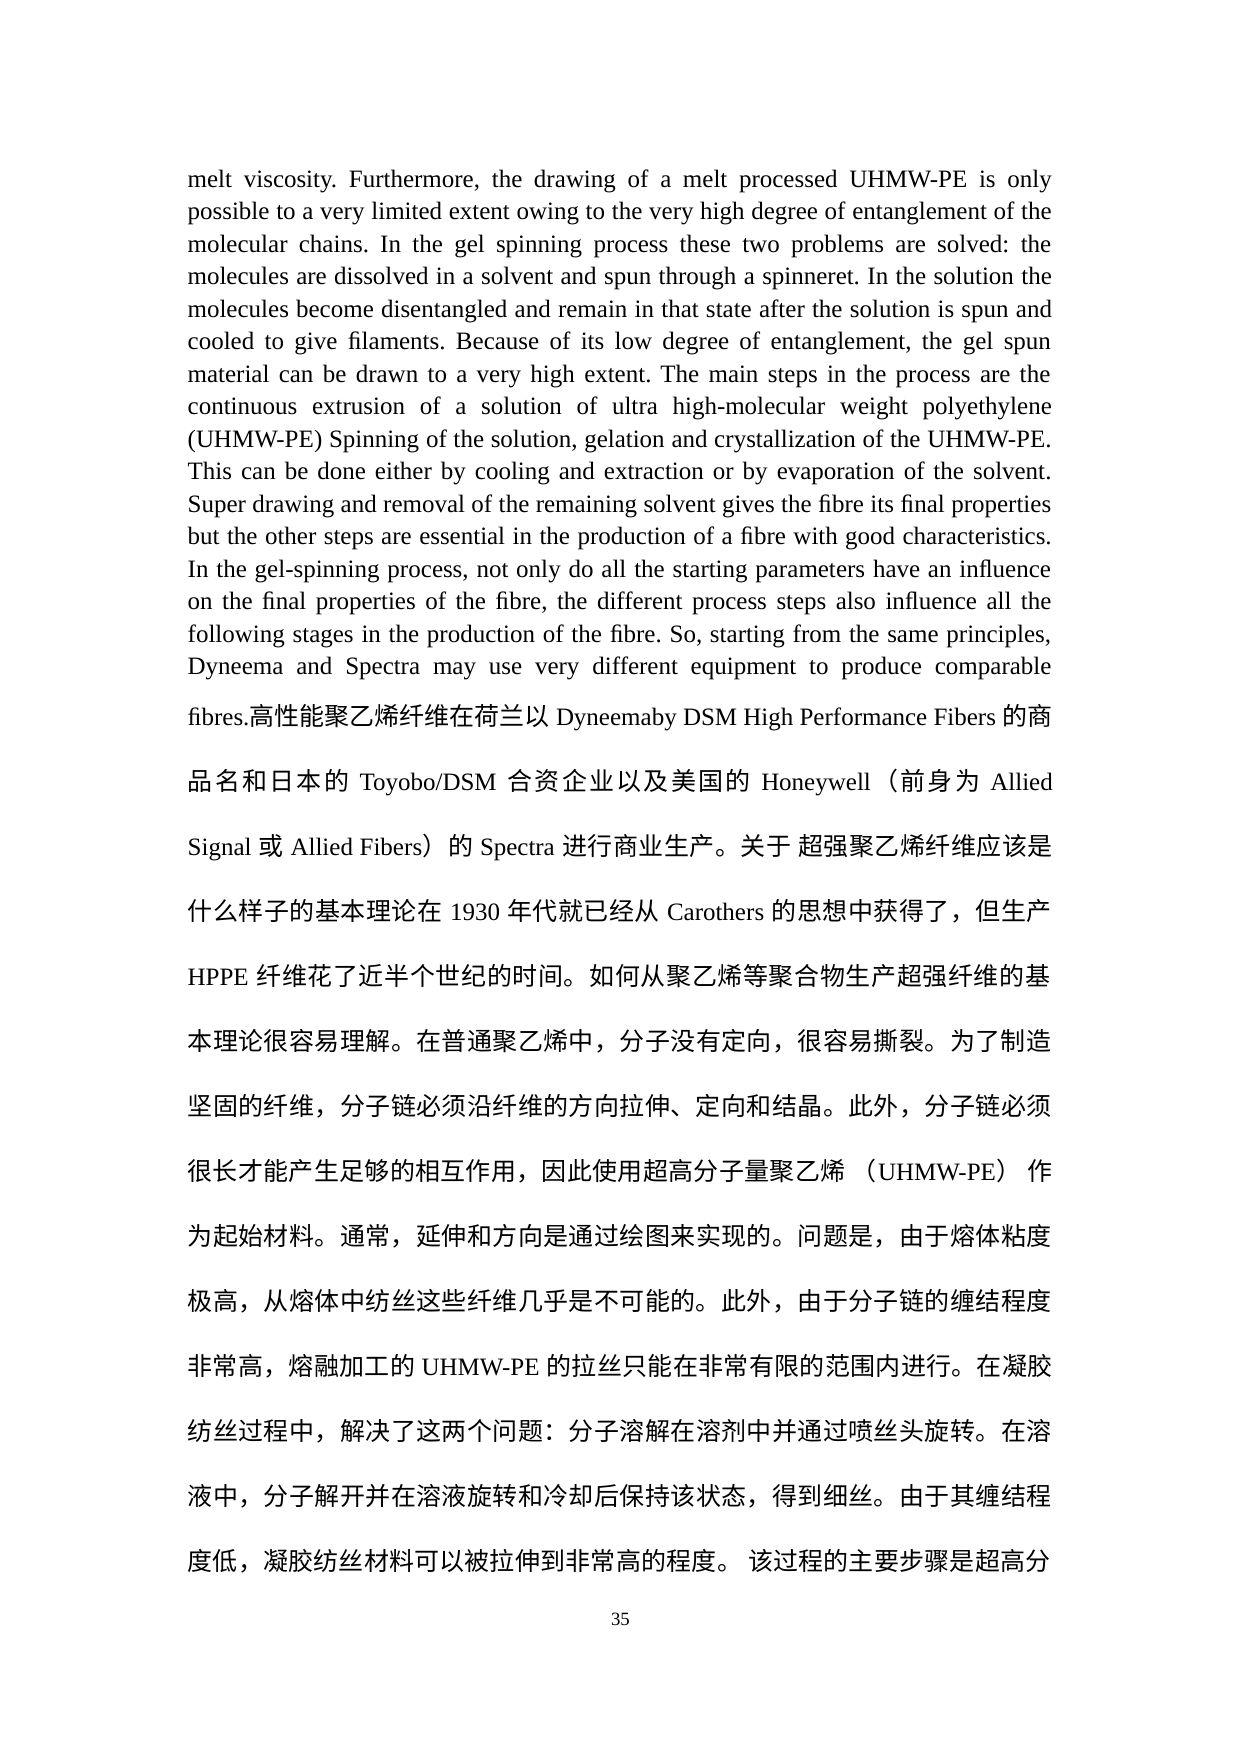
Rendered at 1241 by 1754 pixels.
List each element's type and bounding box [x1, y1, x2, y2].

text [187, 162, 1053, 1592]
